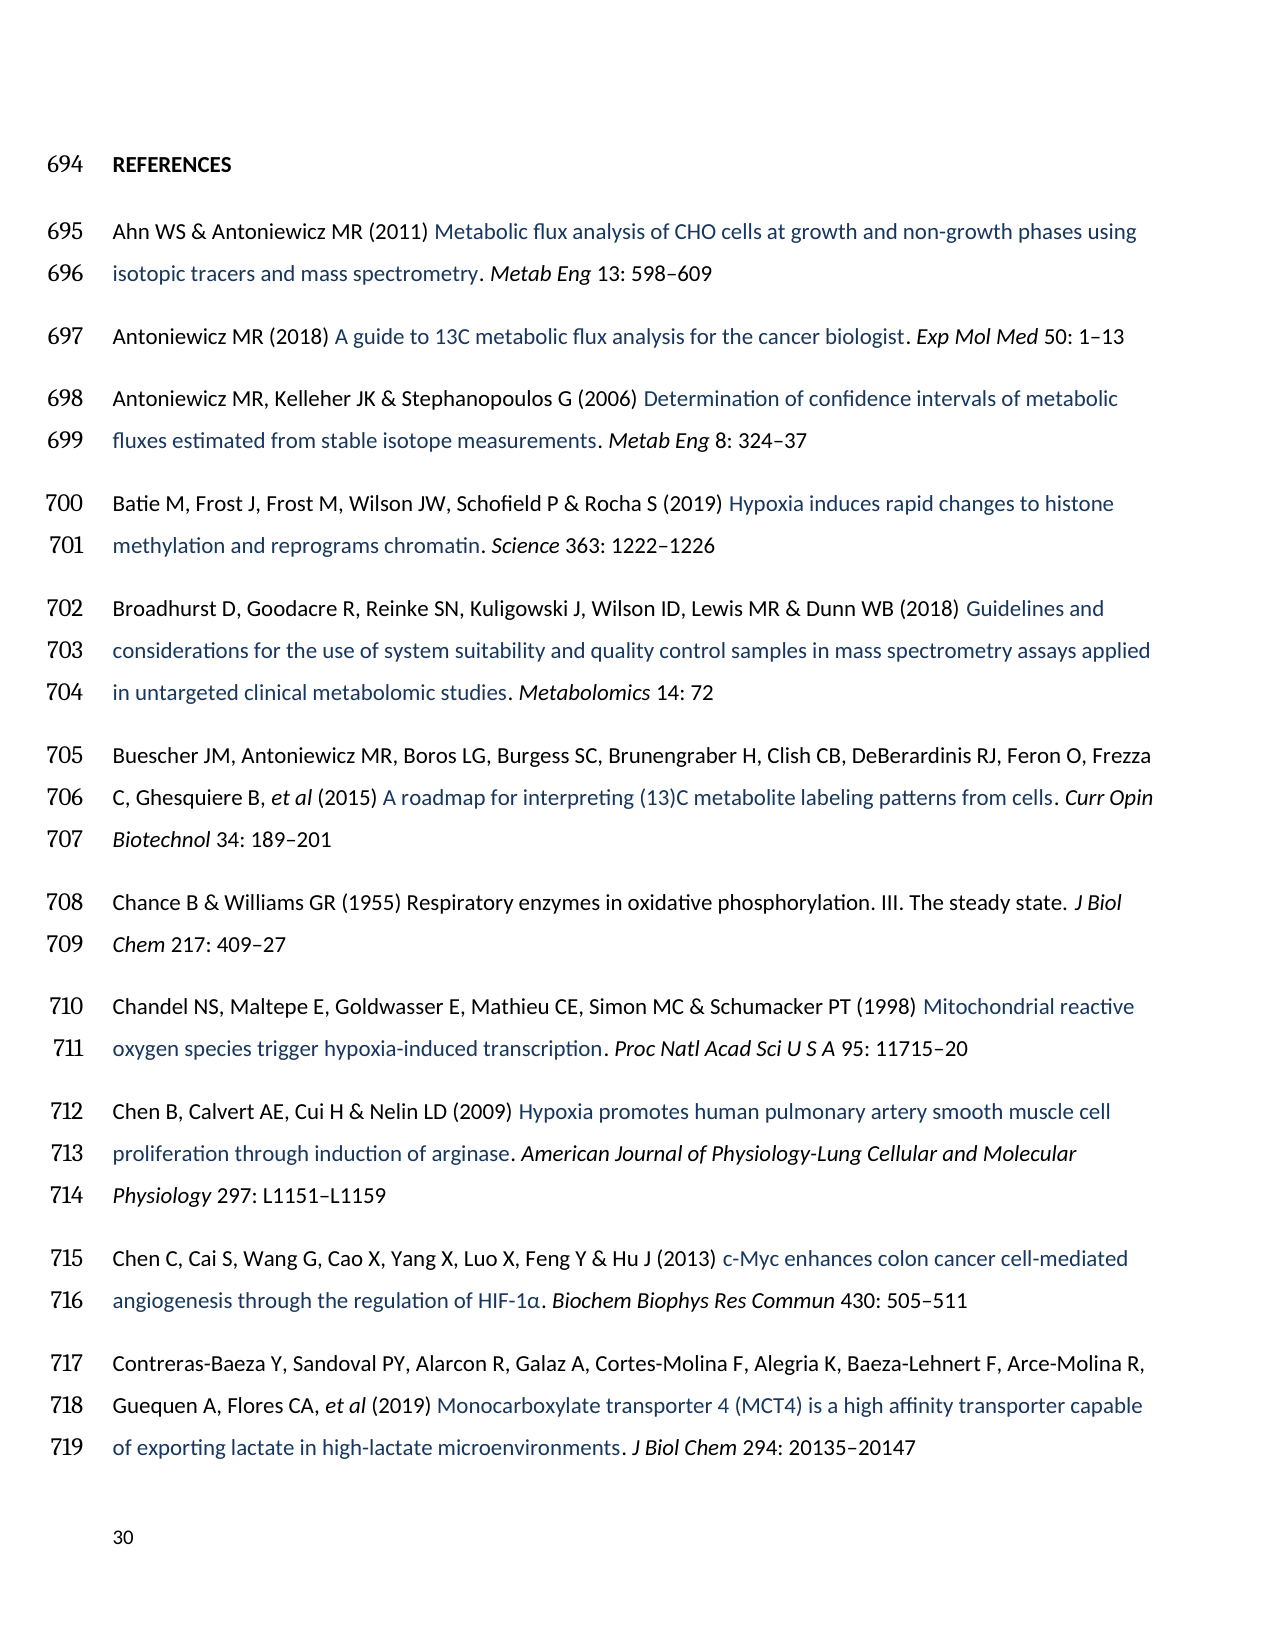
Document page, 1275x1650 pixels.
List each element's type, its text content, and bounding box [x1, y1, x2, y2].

text Batie M, Frost J, Frost M, Wilson JW, Schofield P & Rocha S (2019) Hypoxia induces rapid changes to histone methylation and reprograms chromatin. Science 363: 1222–1226 [112, 489, 1162, 559]
text Chen C, Cai S, Wang G, Cao X, Yang X, Luo X, Feng Y & Hu J (2013) c-Myc enhances colon cancer cell-mediated angiogenesis through the regulation of HIF-1α. Biochem Biophys Res Commun 430: 505–511 [112, 1244, 1162, 1314]
text Chandel NS, Maltepe E, Goldwasser E, Mathieu CE, Simon MC & Schumacker PT (1998) Mitochondrial reactive oxygen species trigger hypoxia-induced transcription. Proc Natl Acad Sci U S A 95: 11715–20 [112, 992, 1162, 1062]
text Broadhurst D, Goodacre R, Reinke SN, Kuligowski J, Wilson ID, Lewis MR & Dunn WB (2018) Guidelines and considerations for the use of system suitability and quality control samples in mass spectrometry assays applied in untargeted clinical metabolomic studies. Metabolomics 14: 72 [112, 594, 1162, 706]
text Chen B, Calvert AE, Cui H & Nelin LD (2009) Hypoxia promotes human pulmonary artery smooth muscle cell proliferation through induction of arginase. American Journal of Physiology-Lung Cellular and Molecular Physiology 297: L1151–L1159 [112, 1097, 1162, 1209]
text Contreras-Baeza Y, Sandoval PY, Alarcon R, Galaz A, Cortes-Molina F, Alegria K, Baeza-Lehnert F, Arce-Molina R, Guequen A, Flores CA, et al (2019) Monocarboxylate transporter 4 (MCT4) is a high affinity transporter capable of exporting lactate in high-lactate microenvironments. J Biol Chem 294: 20135–20147 [112, 1349, 1162, 1461]
text Buescher JM, Antoniewicz MR, Boros LG, Burgess SC, Brunengraber H, Clish CB, DeBerardinis RJ, Feron O, Frezza C, Ghesquiere B, et al (2015) A roadmap for interpreting (13)C metabolite labeling patterns from cells. Curr Opin Biotechnol 34: 189–201 [112, 741, 1162, 853]
text Antoniewicz MR (2018) A guide to 13C metabolic flux analysis for the cancer biologist. Exp Mol Med 50: 1–13 [112, 322, 1162, 350]
text Antoniewicz MR, Kelleher JK & Stephanopoulos G (2006) Determination of confidence intervals of metabolic fluxes estimated from stable isotope measurements. Metab Eng 8: 324–37 [112, 384, 1162, 454]
text Ahn WS & Antoniewicz MR (2011) Metabolic flux analysis of CHO cells at growth and non-growth phases using isotopic tracers and mass spectrometry. Metab Eng 13: 598–609 [112, 217, 1162, 287]
subtitle References [112, 150, 1162, 178]
text Chance B & Williams GR (1955) Respiratory enzymes in oxidative phosphorylation. III. The steady state. J Biol Chem 217: 409–27 [112, 888, 1162, 958]
